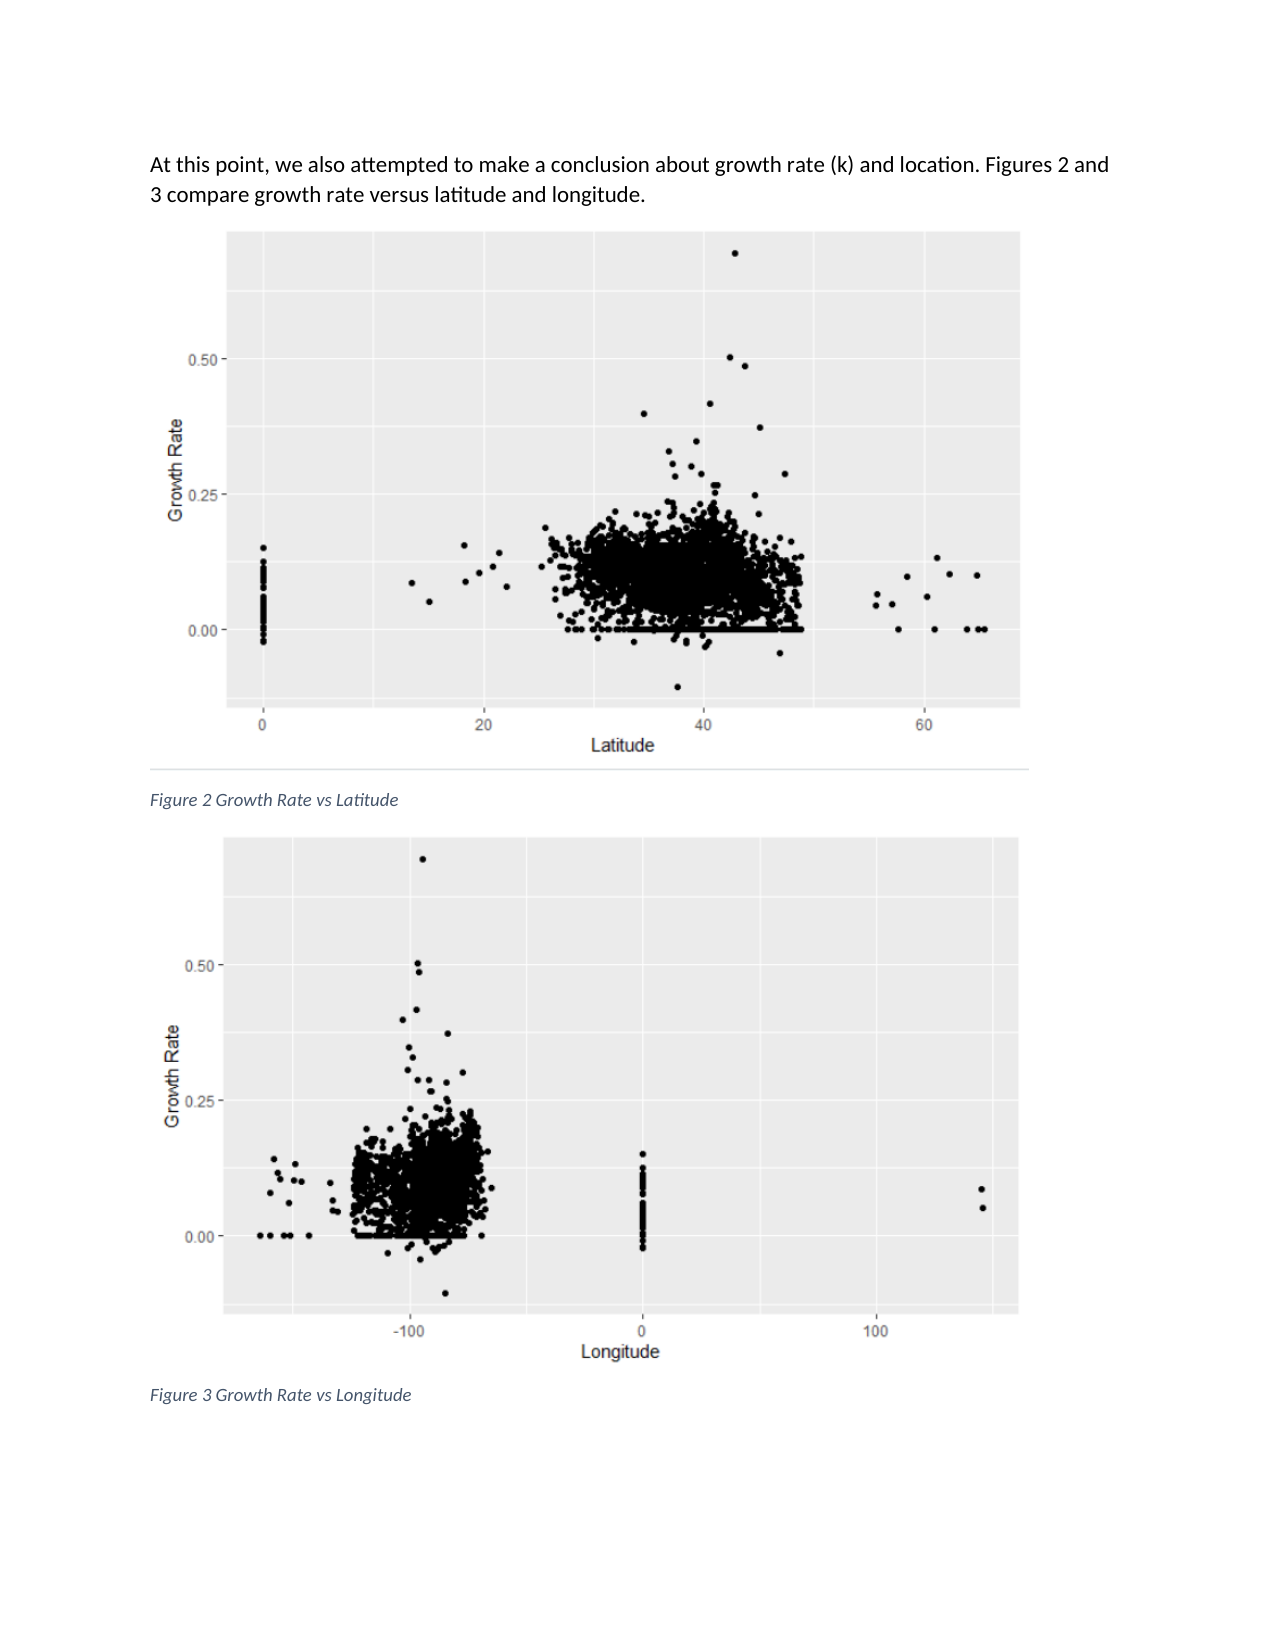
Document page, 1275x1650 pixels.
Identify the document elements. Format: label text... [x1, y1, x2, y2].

text Figure 3 Growth Rate vs Longitude [150, 1384, 1125, 1407]
picture [150, 226, 1029, 771]
text At this point, we also attempted to make a conclusion about growth rate (k) and location. Figures 2 and 3 compare growth rate versus latitude and longitude. [150, 150, 1125, 208]
picture [150, 832, 1024, 1366]
text Figure 2 Growth Rate vs Latitude [150, 789, 1125, 812]
